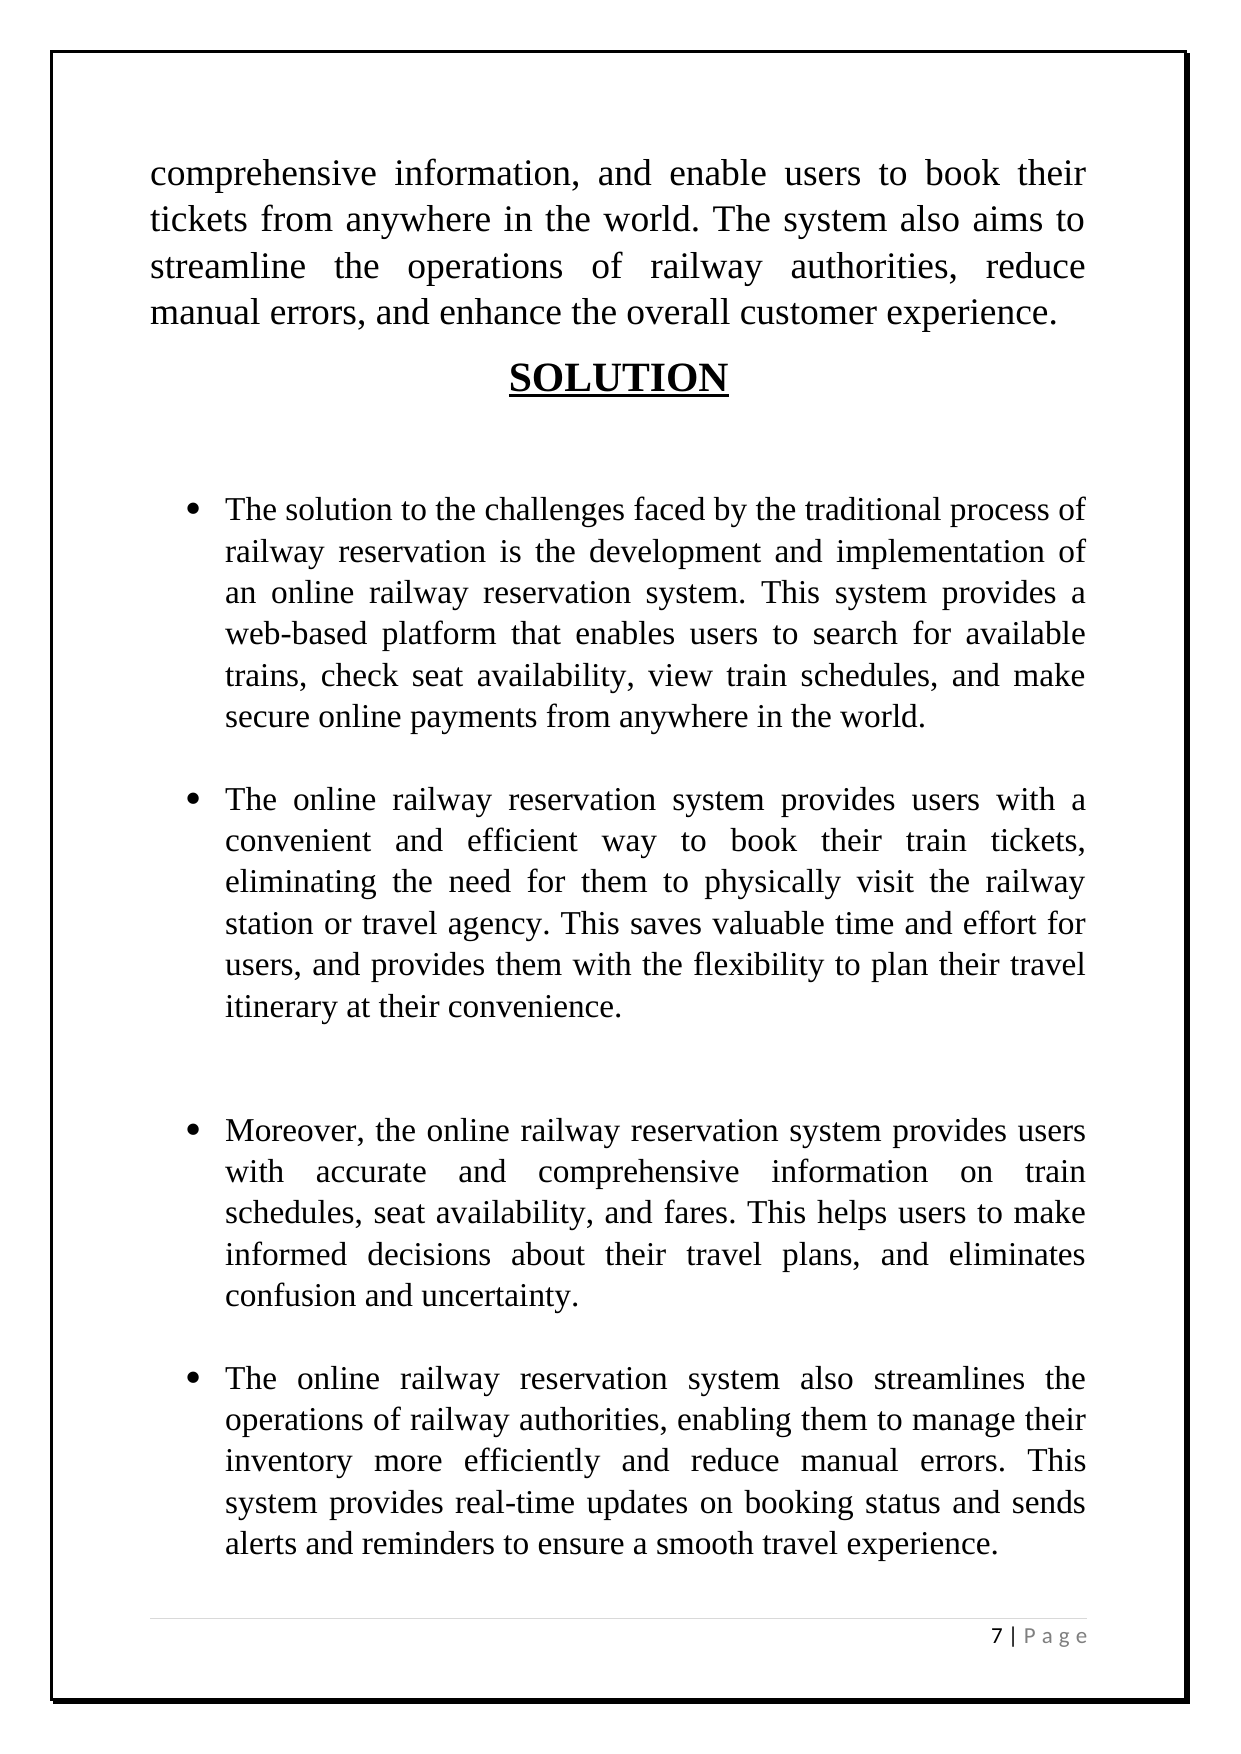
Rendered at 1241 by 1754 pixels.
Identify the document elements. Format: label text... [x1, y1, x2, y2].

list The online railway reservation system also streamlines the operations of railway authorities, enabling them to manage their inventory more efficiently and reduce manual errors. This system provides real-time updates on booking status and sends alerts and reminders to ensure a smooth travel experience. [187, 1358, 1087, 1562]
list The online railway reservation system provides users with a convenient and efficient way to book their train tickets, eliminating the need for them to physically visit the railway station or travel agency. This saves valuable time and effort for users, and provides them with the flexibility to plan their travel itinerary at their convenience. [187, 779, 1087, 1024]
text SOLUTION [150, 353, 1087, 401]
list The solution to the challenges faced by the traditional process of railway reservation is the development and implementation of an online railway reservation system. This system provides a web-based platform that enables users to search for available trains, check seat availability, view train schedules, and make secure online payments from anywhere in the world. [187, 489, 1087, 735]
list Moreover, the online railway reservation system provides users with accurate and comprehensive information on train schedules, seat availability, and fares. This helps users to make informed decisions about their travel plans, and eliminates confusion and uncertainty. [187, 1110, 1087, 1314]
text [150, 150, 1087, 333]
